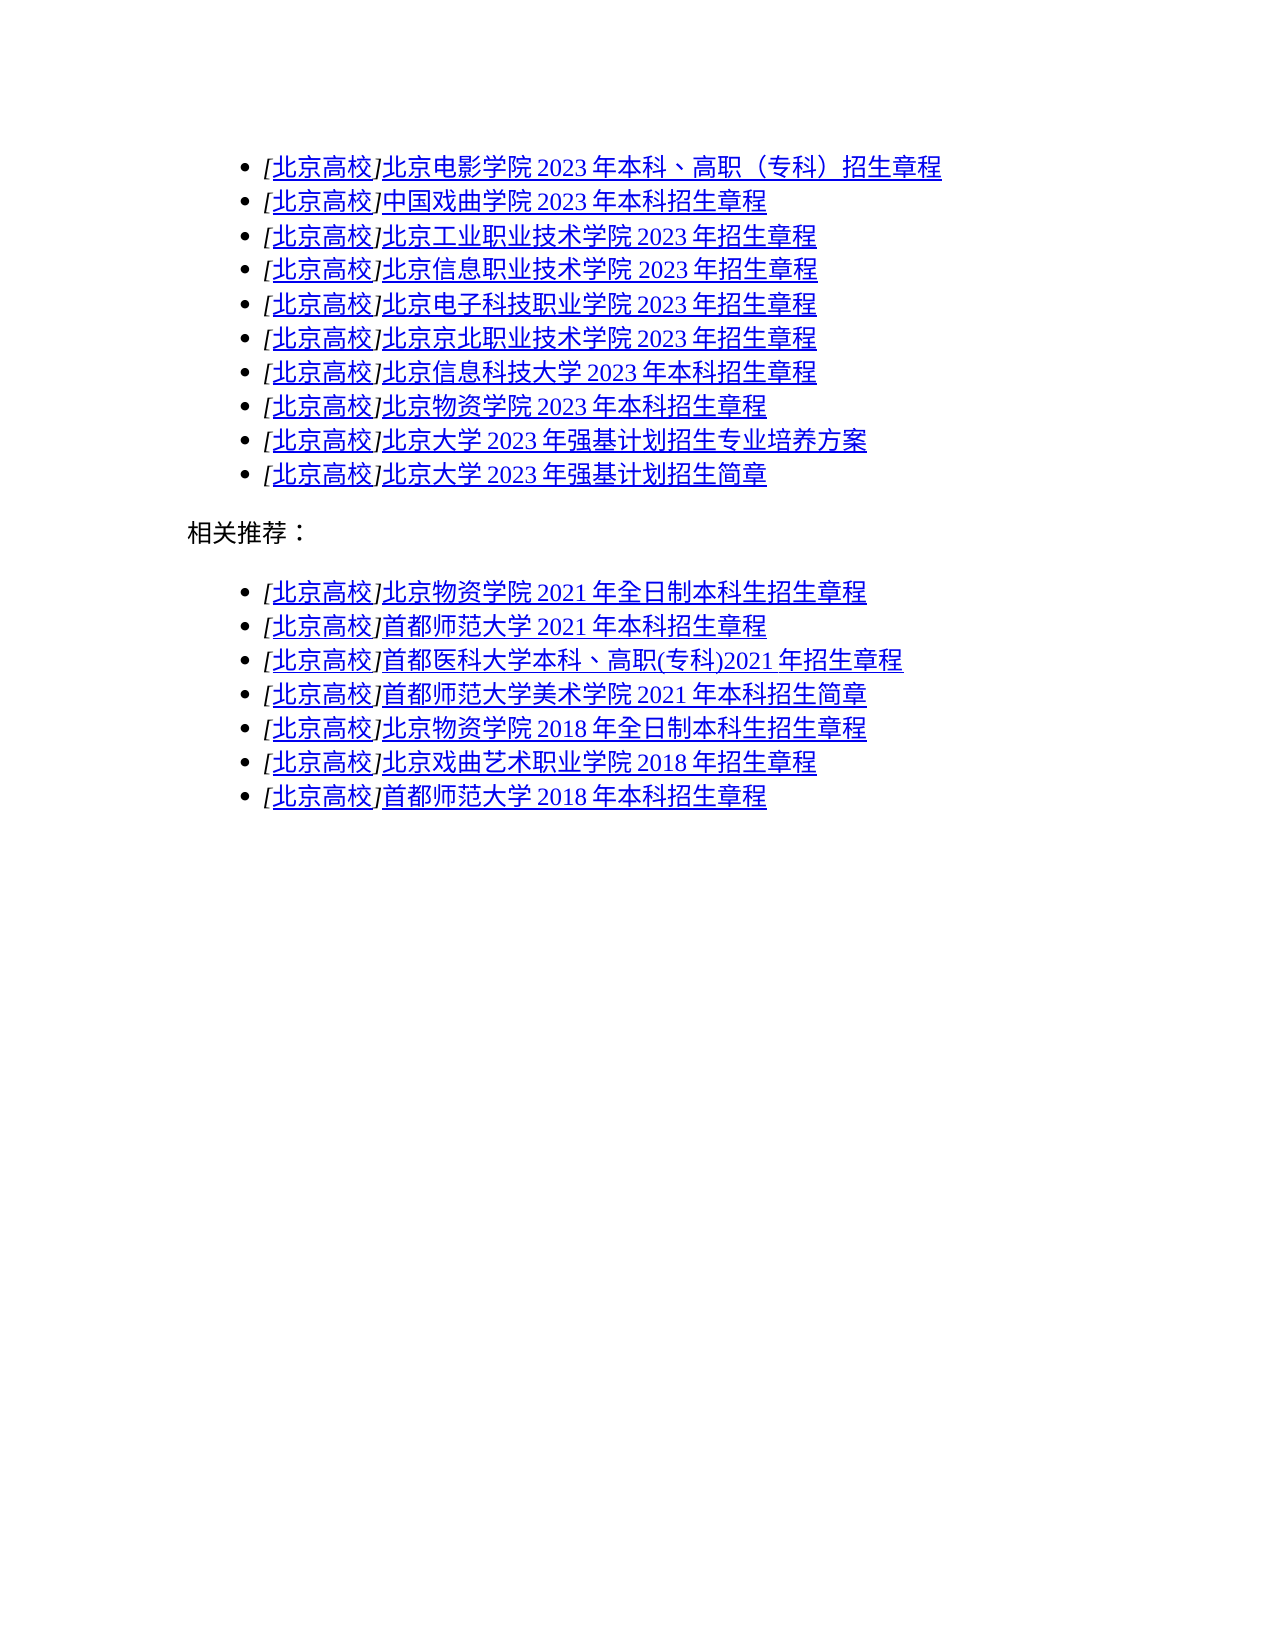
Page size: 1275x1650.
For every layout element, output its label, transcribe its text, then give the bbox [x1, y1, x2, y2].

list [北京高校]首都医科大学本科、高职(专科)2021年招生章程 [241, 643, 1087, 677]
text 相关推荐： [187, 516, 1087, 550]
list [北京高校]北京工业职业技术学院2023年招生章程 [241, 218, 1087, 252]
list [北京高校]北京物资学院2023年本科招生章程 [241, 388, 1087, 422]
list [北京高校]北京大学2023年强基计划招生简章 [241, 457, 1087, 491]
list [北京高校]北京大学2023年强基计划招生专业培养方案 [241, 422, 1087, 457]
list [北京高校]中国戏曲学院2023年本科招生章程 [241, 184, 1087, 218]
list [北京高校]首都师范大学2018年本科招生章程 [241, 779, 1087, 813]
list [北京高校]北京物资学院2018年全日制本科生招生章程 [241, 711, 1087, 745]
list [北京高校]北京京北职业技术学院2023年招生章程 [241, 320, 1087, 354]
list [北京高校]北京信息职业技术学院 2023年招生章程 [241, 252, 1087, 286]
list [北京高校]北京电影学院2023年本科、高职（专科）招生章程 [241, 150, 1087, 184]
list [北京高校]首都师范大学2021年本科招生章程 [241, 609, 1087, 643]
list [北京高校]北京物资学院2021年全日制本科生招生章程 [241, 575, 1087, 609]
list [北京高校]北京电子科技职业学院2023年招生章程 [241, 286, 1087, 320]
list [北京高校]首都师范大学美术学院2021年本科招生简章 [241, 677, 1087, 711]
list [北京高校]北京戏曲艺术职业学院2018年招生章程 [241, 745, 1087, 779]
list [北京高校]北京信息科技大学2023年本科招生章程 [241, 354, 1087, 388]
